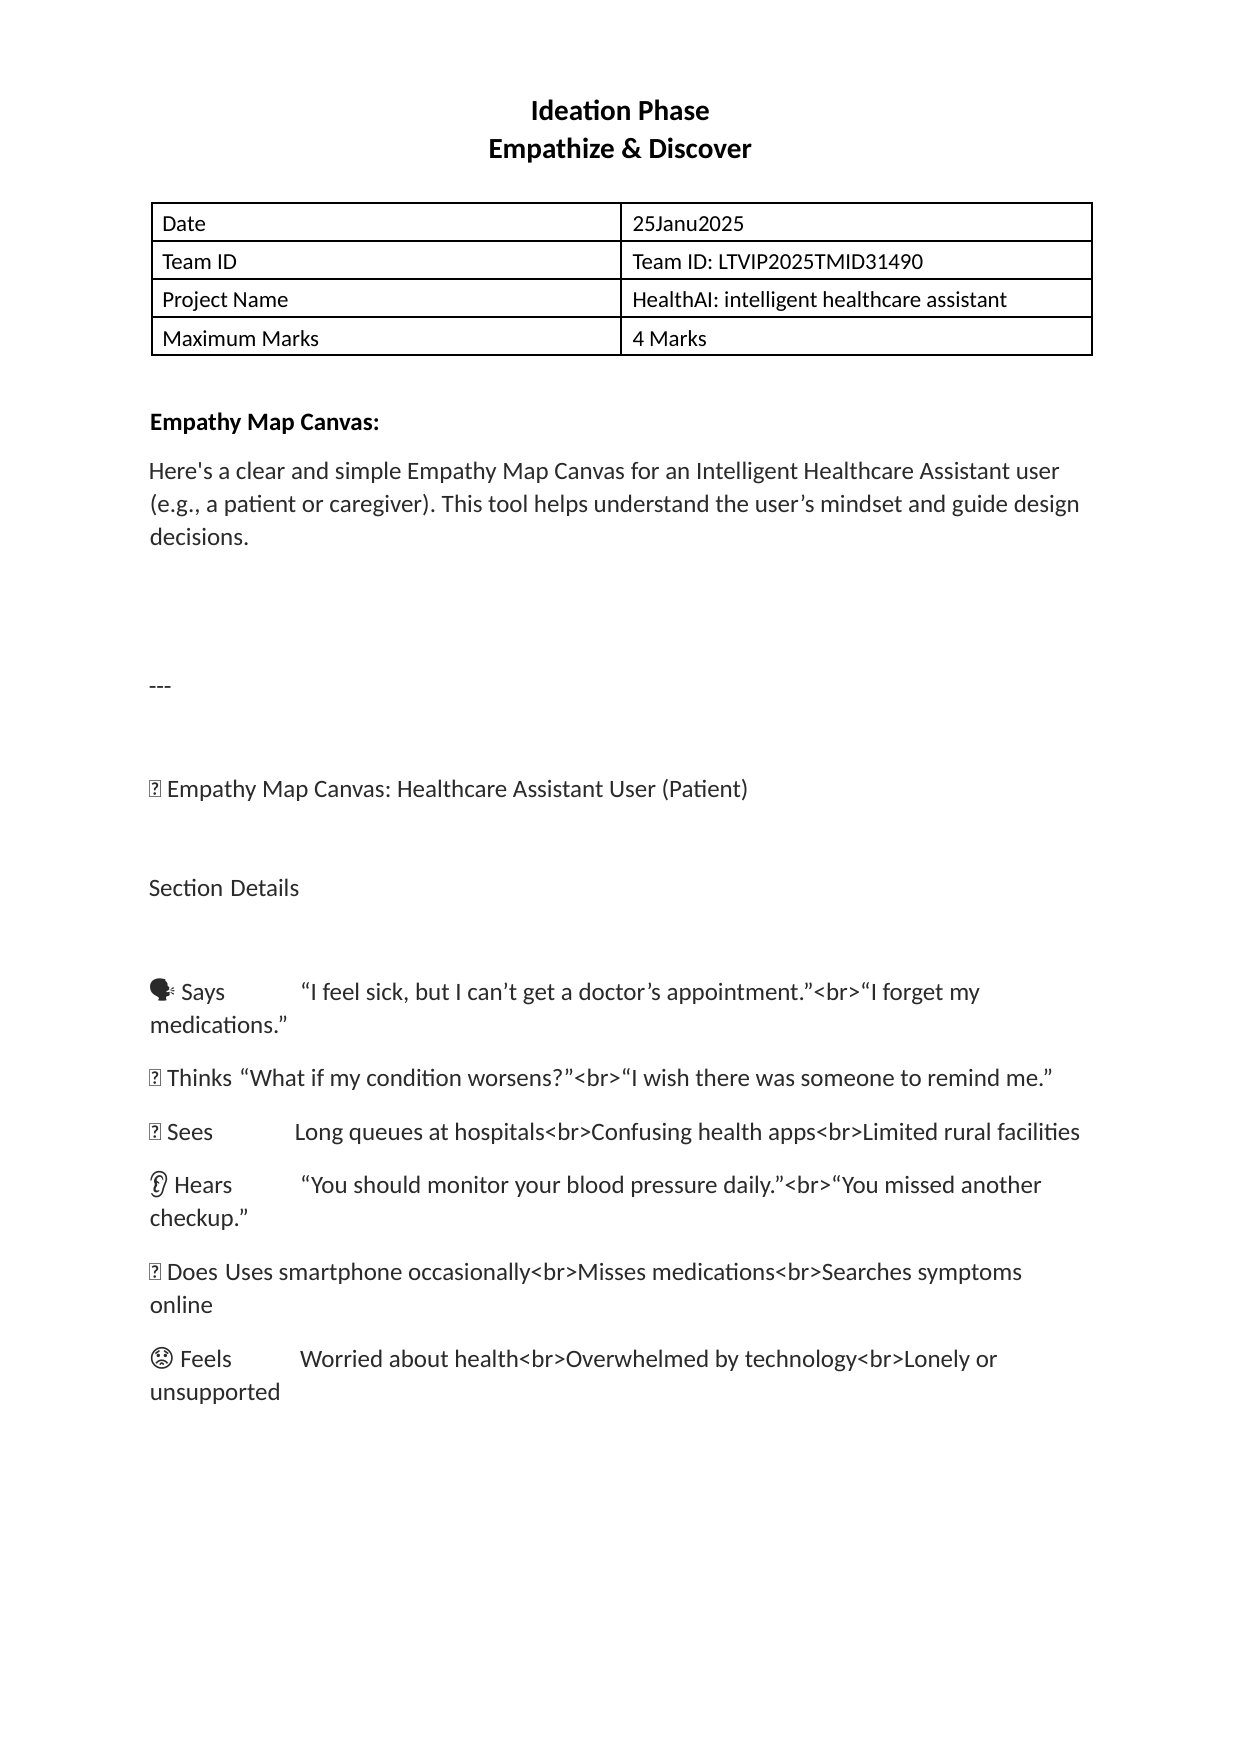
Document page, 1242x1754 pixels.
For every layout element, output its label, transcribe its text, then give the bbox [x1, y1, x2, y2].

table_cell Team ID [153, 242, 620, 278]
text --- [148, 670, 1086, 700]
table_header 25Janu2025 [622, 204, 1091, 240]
text 😟 Feels Worried about health<br>Overwhelmed by technology<br>Lonely or unsupported [148, 1343, 1086, 1406]
text Section Details [148, 872, 1086, 903]
table_header Date [153, 204, 620, 240]
text 👀 Sees Long queues at hospitals<br>Confusing health apps<br>Limited rural facilities [148, 1116, 1086, 1147]
text 💬 Does Uses smartphone occasionally<br>Misses medications<br>Searches symptoms online [148, 1256, 1086, 1320]
table_cell Maximum Marks [153, 318, 620, 354]
text Here's a clear and simple Empathy Map Canvas for an Intelligent Healthcare Assistant user (e.g., a patient or caregiver). This tool helps understand the user’s mindset and guide design decisions. [148, 455, 1086, 552]
text Empathize & Discover [154, 130, 1086, 166]
table_cell Project Name [153, 280, 620, 316]
text Ideation Phase [154, 92, 1086, 127]
text 🧏 Thinks “What if my condition worsens?”<br>“I wish there was someone to remind me.” [148, 1062, 1086, 1093]
table_cell Team ID: LTVIP2025TMID31490 [622, 242, 1091, 278]
text 👂 Hears “You should monitor your blood pressure daily.”<br>“You missed another checkup.” [148, 1170, 1086, 1233]
table_cell HealthAI: intelligent healthcare assistant [622, 280, 1091, 316]
text 🗣 Says “I feel sick, but I can’t get a doctor’s appointment.”<br>“I forget my medications.” [148, 976, 1086, 1039]
table_cell 4 Marks [622, 318, 1091, 354]
text 🧠 Empathy Map Canvas: Healthcare Assistant User (Patient) [148, 773, 1086, 804]
text Empathy Map Canvas: [150, 406, 1086, 436]
